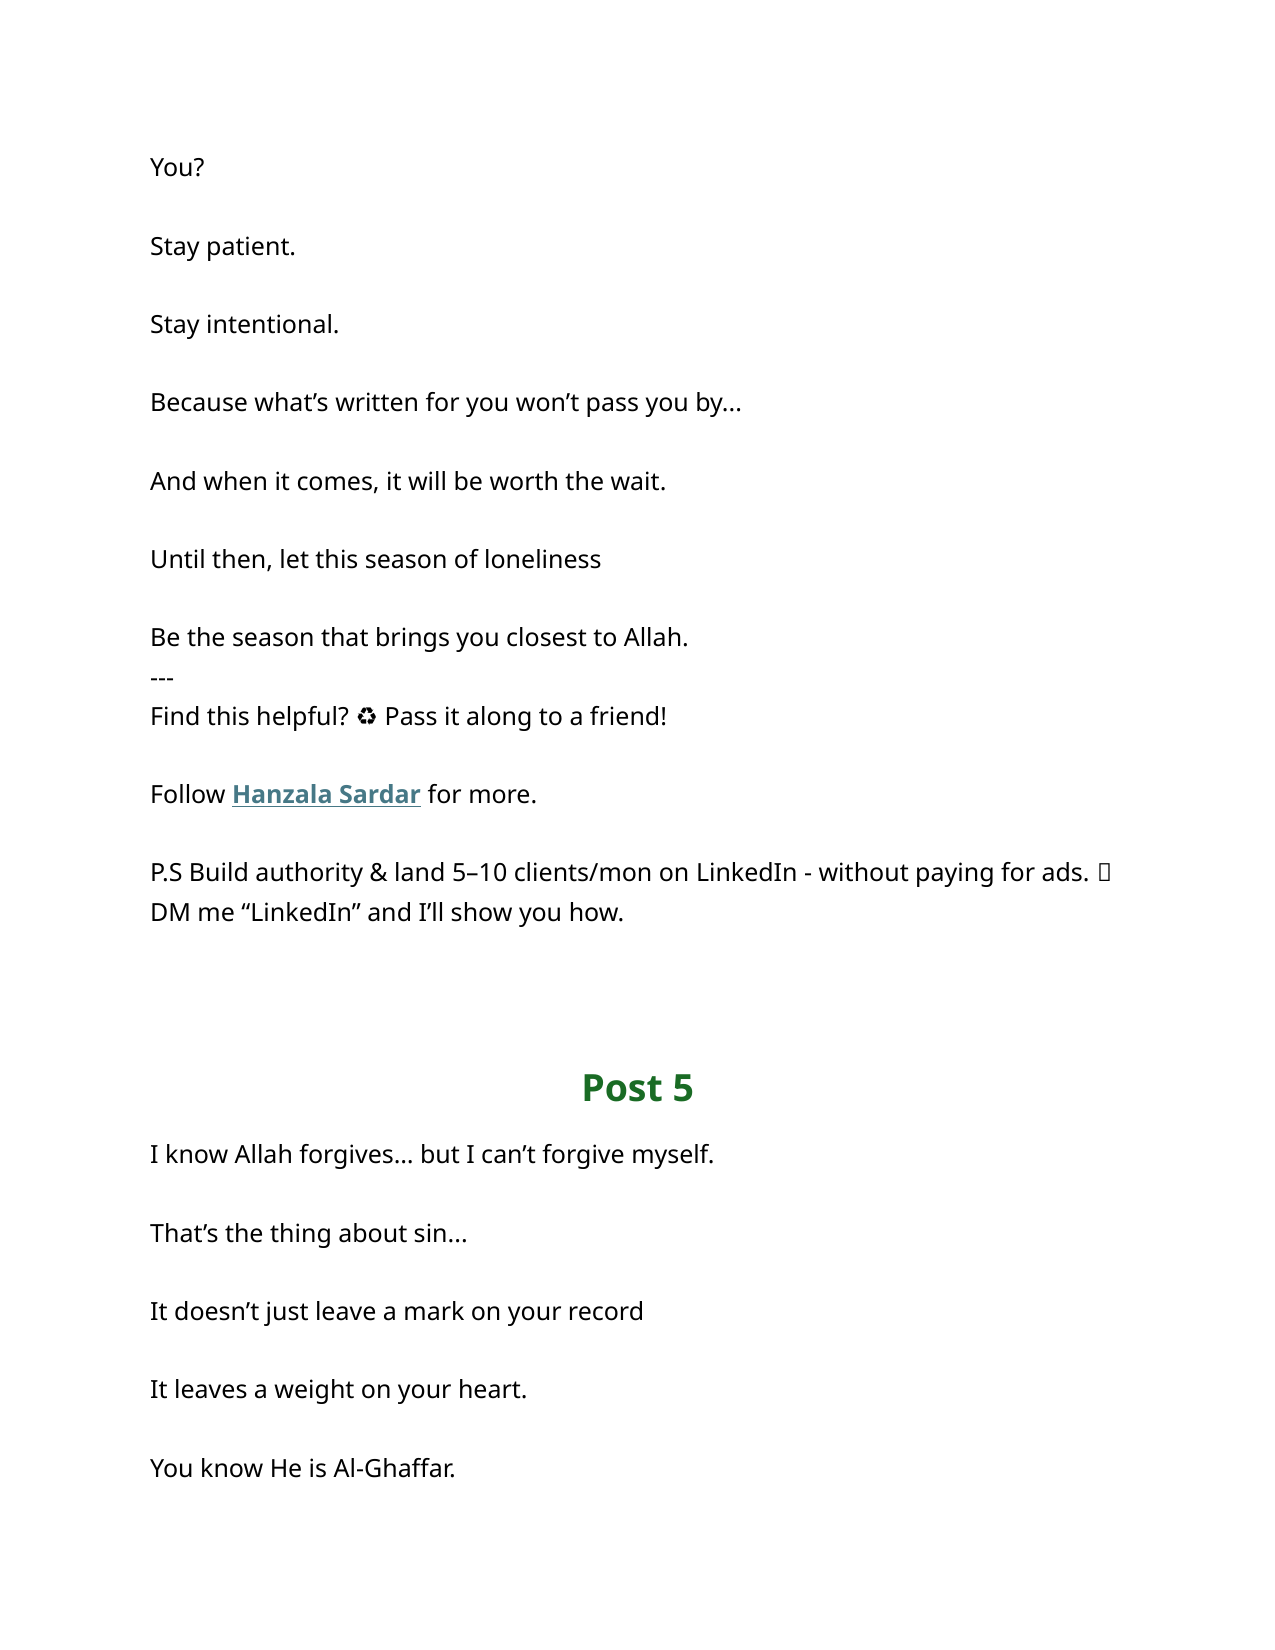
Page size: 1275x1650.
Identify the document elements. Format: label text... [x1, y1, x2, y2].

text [150, 150, 1125, 928]
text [150, 1137, 1125, 1484]
text Post 5 [150, 1062, 1125, 1113]
